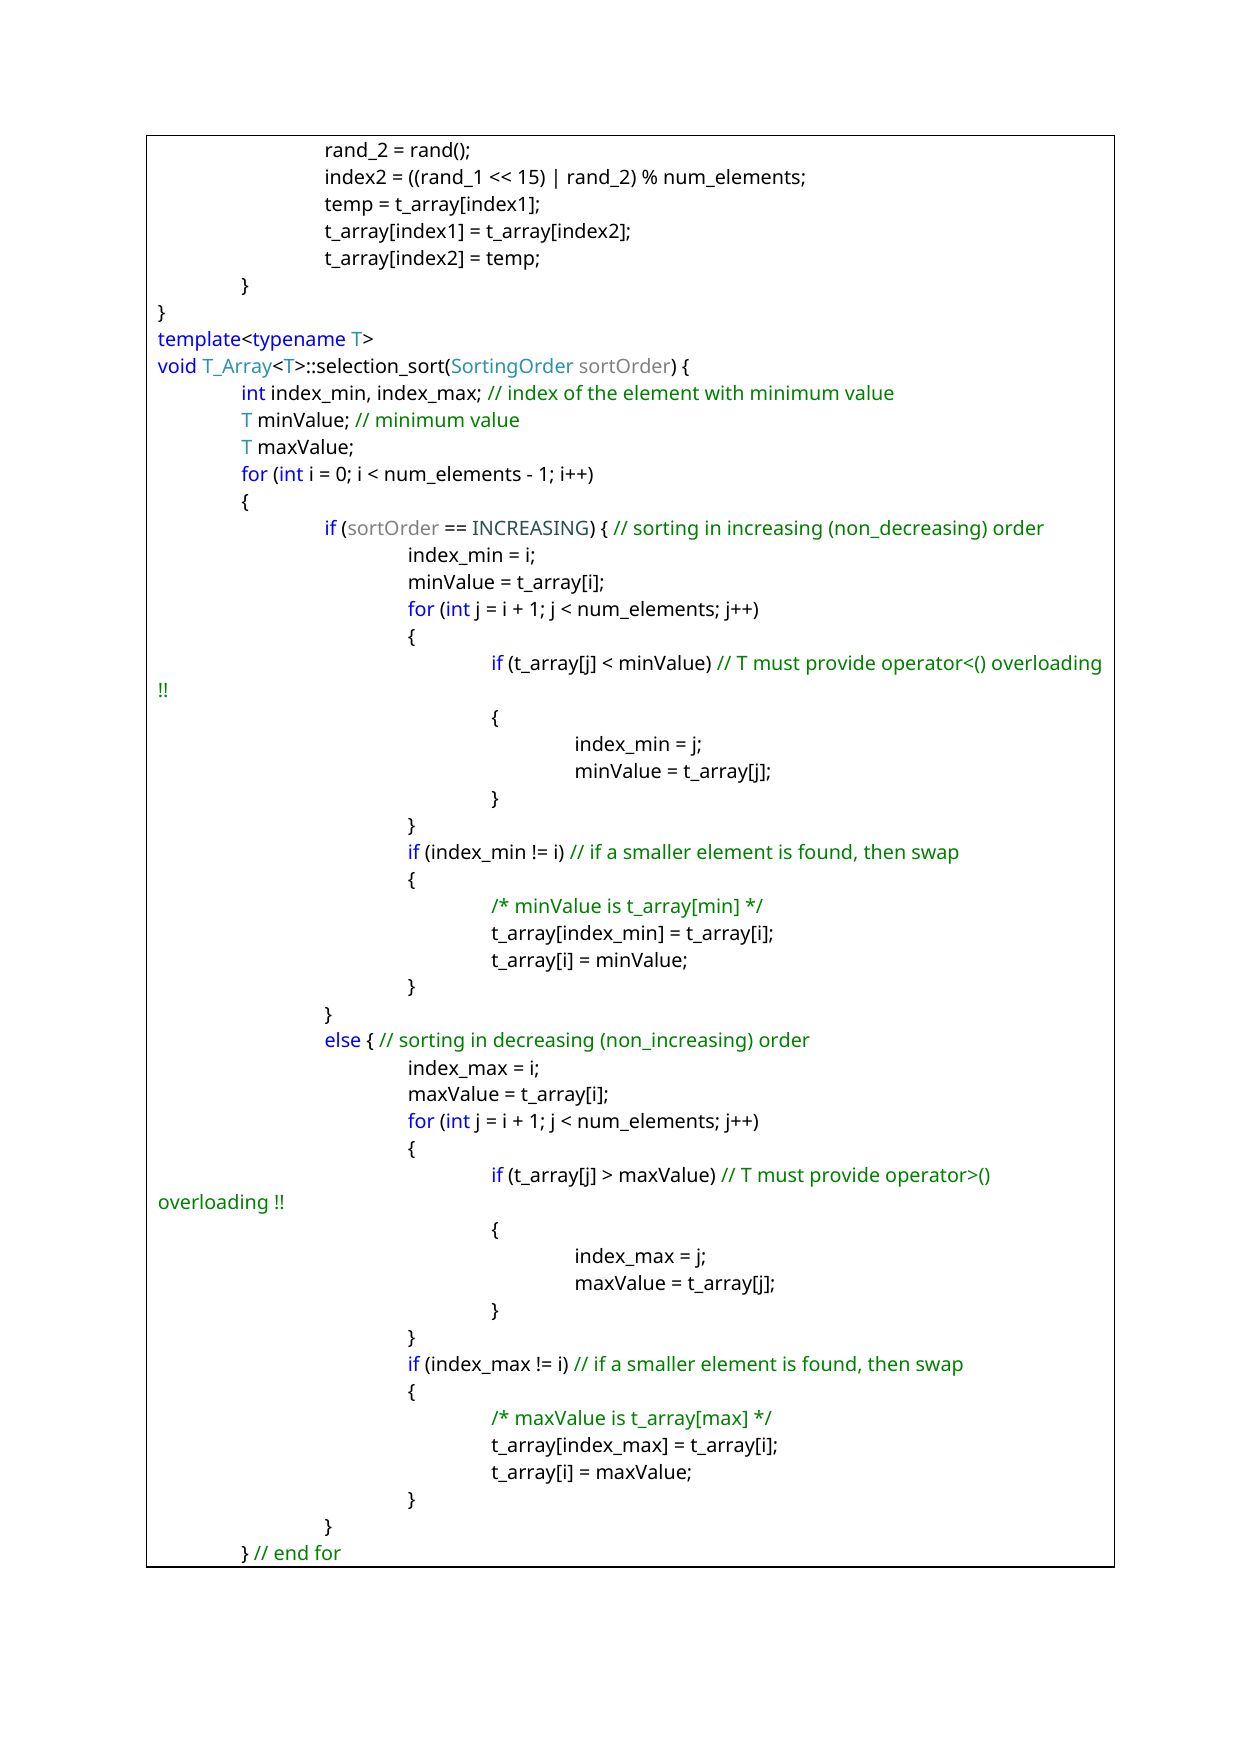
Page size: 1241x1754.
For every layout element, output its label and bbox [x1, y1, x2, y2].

table_cell [147, 136, 1114, 1566]
